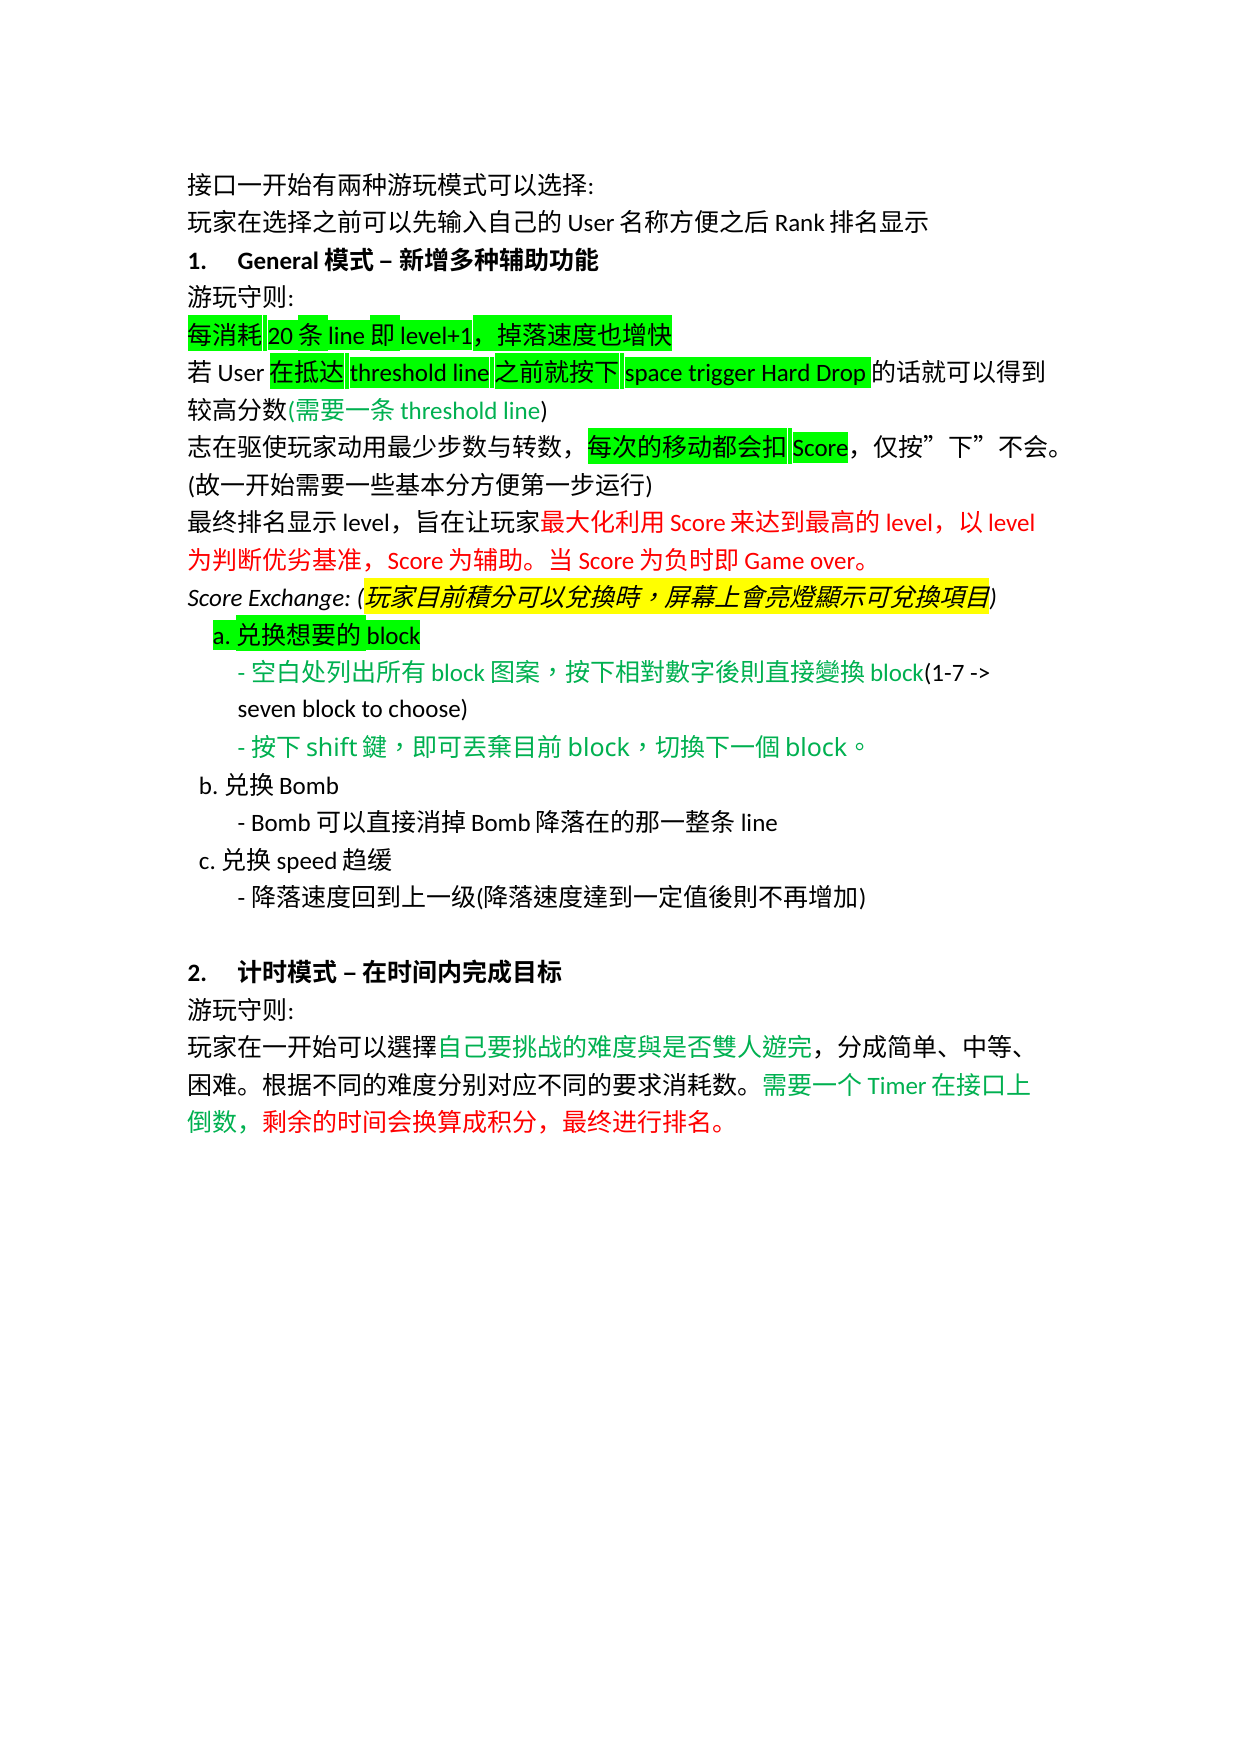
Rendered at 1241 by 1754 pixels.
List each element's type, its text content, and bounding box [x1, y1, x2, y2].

list General模式 – 新增多种辅助功能 [187, 239, 1053, 277]
text - 按下shift鍵，即可丟棄目前block，切換下一個block。 [237, 727, 1053, 764]
text 玩家在选择之前可以先输入自己的User名称方便之后Rank排名显示 [187, 202, 1053, 239]
text 每消耗20条line即level+1，掉落速度也增快 [187, 314, 1053, 352]
text - 降落速度回到上一级(降落速度達到一定值後則不再增加) [237, 877, 1053, 914]
text 接口一开始有兩种游玩模式可以选择: [187, 164, 1053, 202]
text 玩家在一开始可以選擇自己要挑战的难度與是否雙人遊完，分成简单、中等、困难。根据不同的难度分别对应不同的要求消耗数。需要一个Timer在接口上倒数，剩余的时间会换算成积分，最终进行排名。 [187, 1027, 1053, 1139]
text 游玩守则: [187, 989, 1053, 1027]
text a. 兑换想要的block [212, 614, 1053, 652]
text 游玩守则: [187, 277, 1053, 314]
text 志在驱使玩家动用最少步数与转数，每次的移动都会扣Score，仅按”下”不会。(故一开始需要一些基本分方便第一步运行) [187, 427, 1053, 502]
text Score Exchange: (玩家目前積分可以兌換時，屏幕上會亮燈顯示可兌換項目) [187, 577, 1053, 614]
text 最终排名显示level，旨在让玩家最大化利用Score来达到最高的level，以level为判断优劣基准，Score为辅助。当Score为负时即Game over。 [187, 502, 1053, 577]
text c. 兑换speed趋缓 [187, 839, 1053, 877]
text - Bomb可以直接消掉Bomb降落在的那一整条line [237, 802, 1053, 839]
text b. 兑换Bomb [187, 764, 1053, 802]
list 计时模式 – 在时间内完成目标 [187, 952, 1053, 989]
text 若User在抵达threshold line之前就按下space trigger Hard Drop的话就可以得到较高分数(需要一条threshold line) [187, 352, 1053, 427]
text - 空白处列出所有block图案，按下相對數字後則直接變換block(1-7 -> seven block to choose) [237, 652, 1053, 727]
